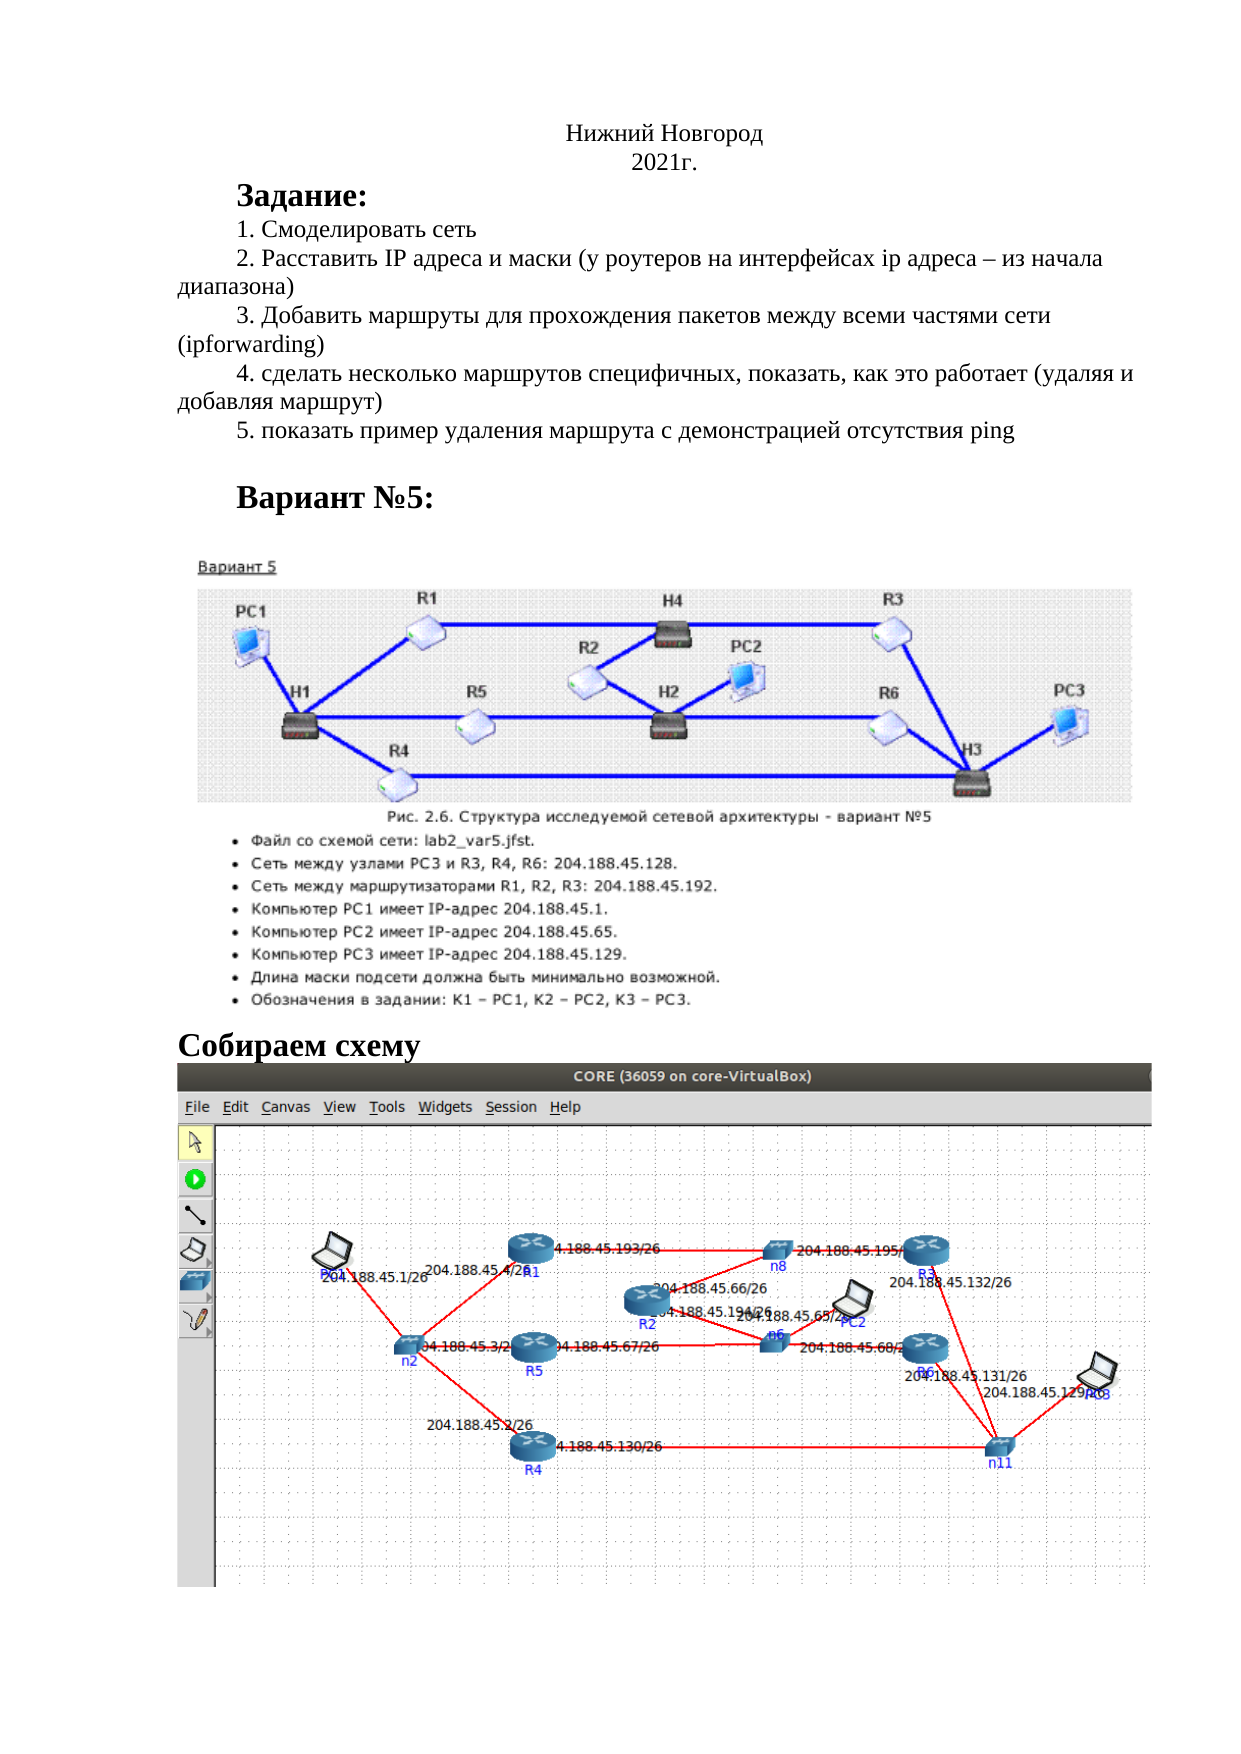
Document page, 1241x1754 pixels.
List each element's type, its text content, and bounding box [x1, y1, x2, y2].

text Вариант №5: [177, 477, 1152, 516]
text Нижний Новгород [177, 118, 1152, 147]
text 4. сделать несколько маршрутов специфичных, показать, как это работает (удаляя и добавляя маршрут) [177, 358, 1152, 415]
picture [177, 549, 1152, 1026]
text 2. Расставить IP адреса и маски (у роутеров на интерфейсах ip адреса – из начала диапазона) [177, 243, 1152, 300]
text 2021г. [177, 147, 1152, 176]
text 5. показать пример удаления маршрута с демонстрацией отсутствия ping [177, 415, 1152, 444]
text 1. Смоделировать сеть [177, 214, 1152, 243]
text Собираем схему [177, 1026, 1152, 1063]
text Задание: [177, 176, 1152, 214]
text 3. Добавить маршруты для прохождения пакетов между всеми частями сети (ipforwarding) [177, 300, 1152, 358]
picture [177, 1063, 1152, 1587]
